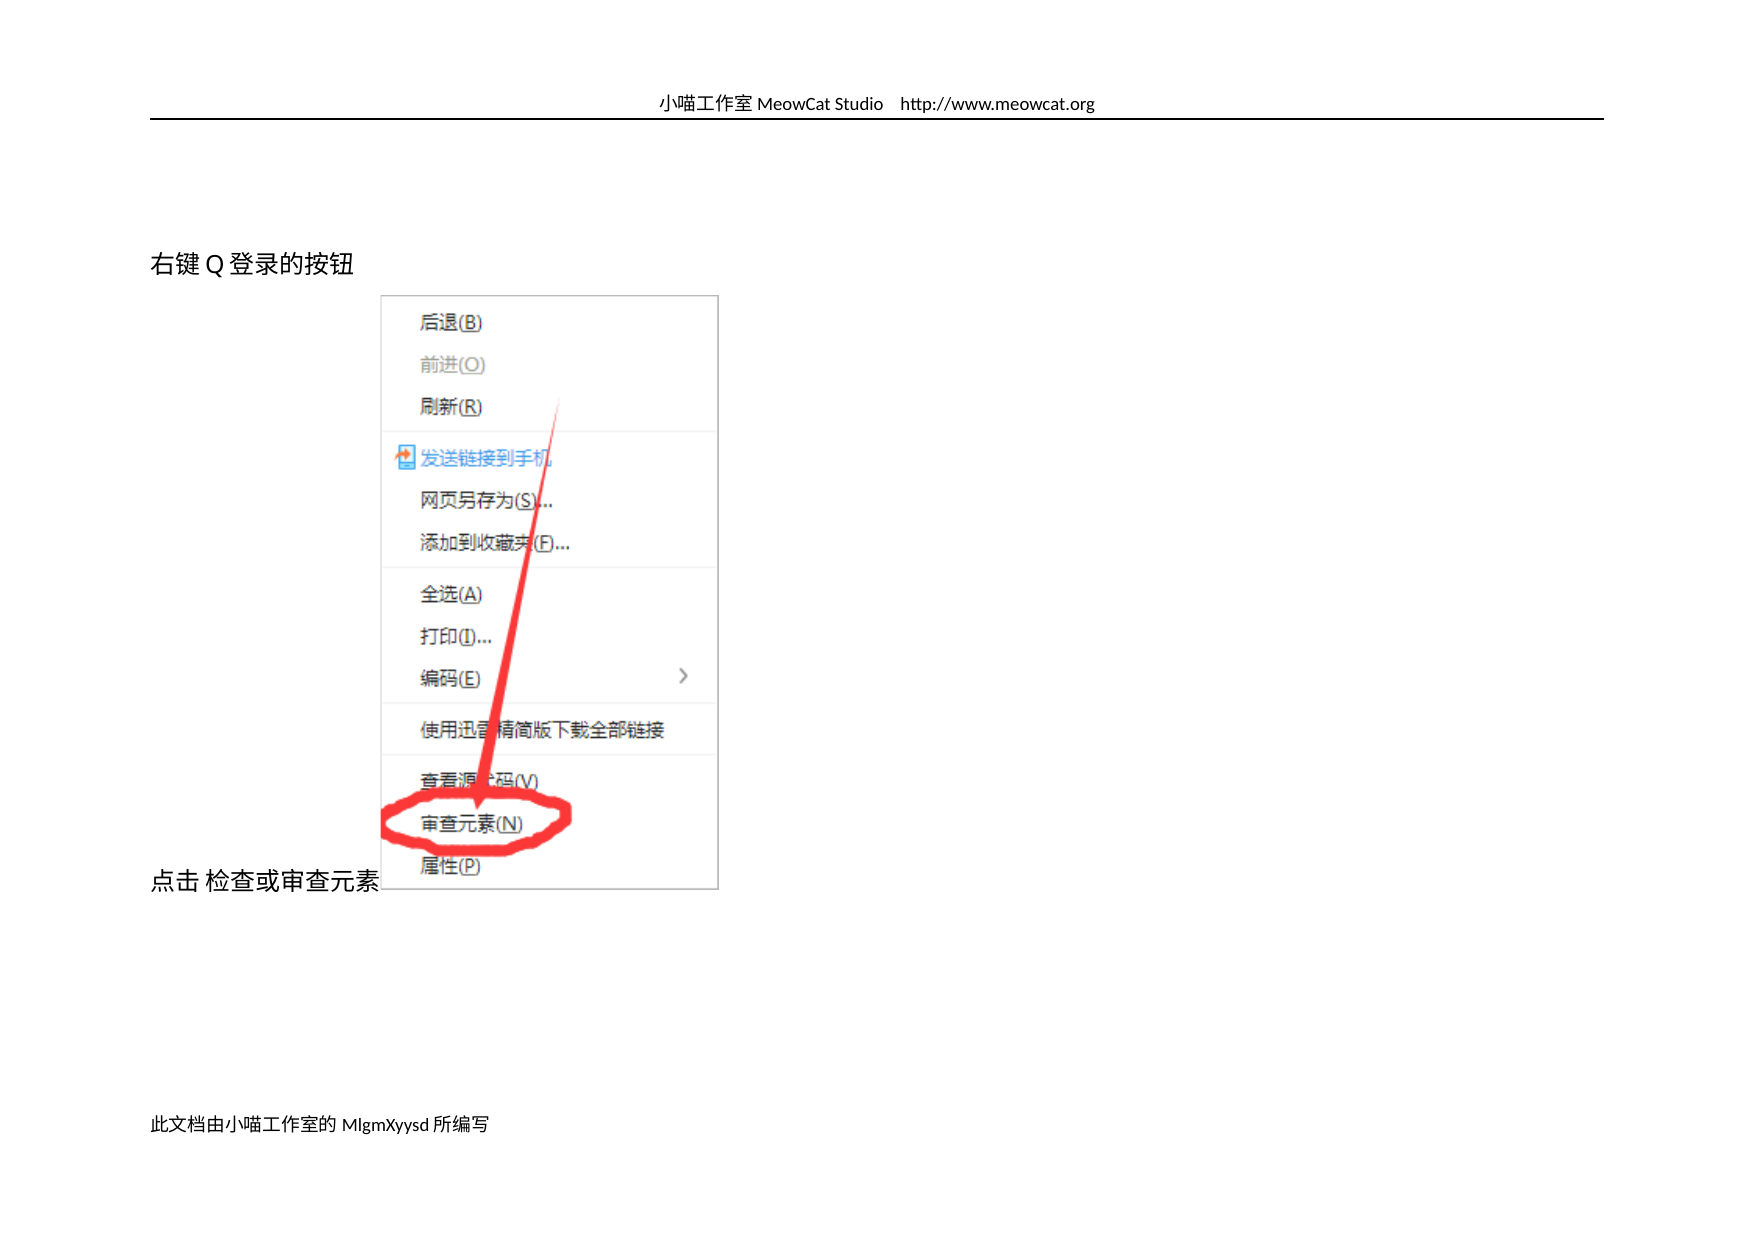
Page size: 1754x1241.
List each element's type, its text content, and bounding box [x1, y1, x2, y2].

text 点击 检查或审查元素 [150, 295, 1604, 913]
text 右键Q登录的按钮 [150, 230, 1604, 295]
picture [380, 295, 719, 890]
